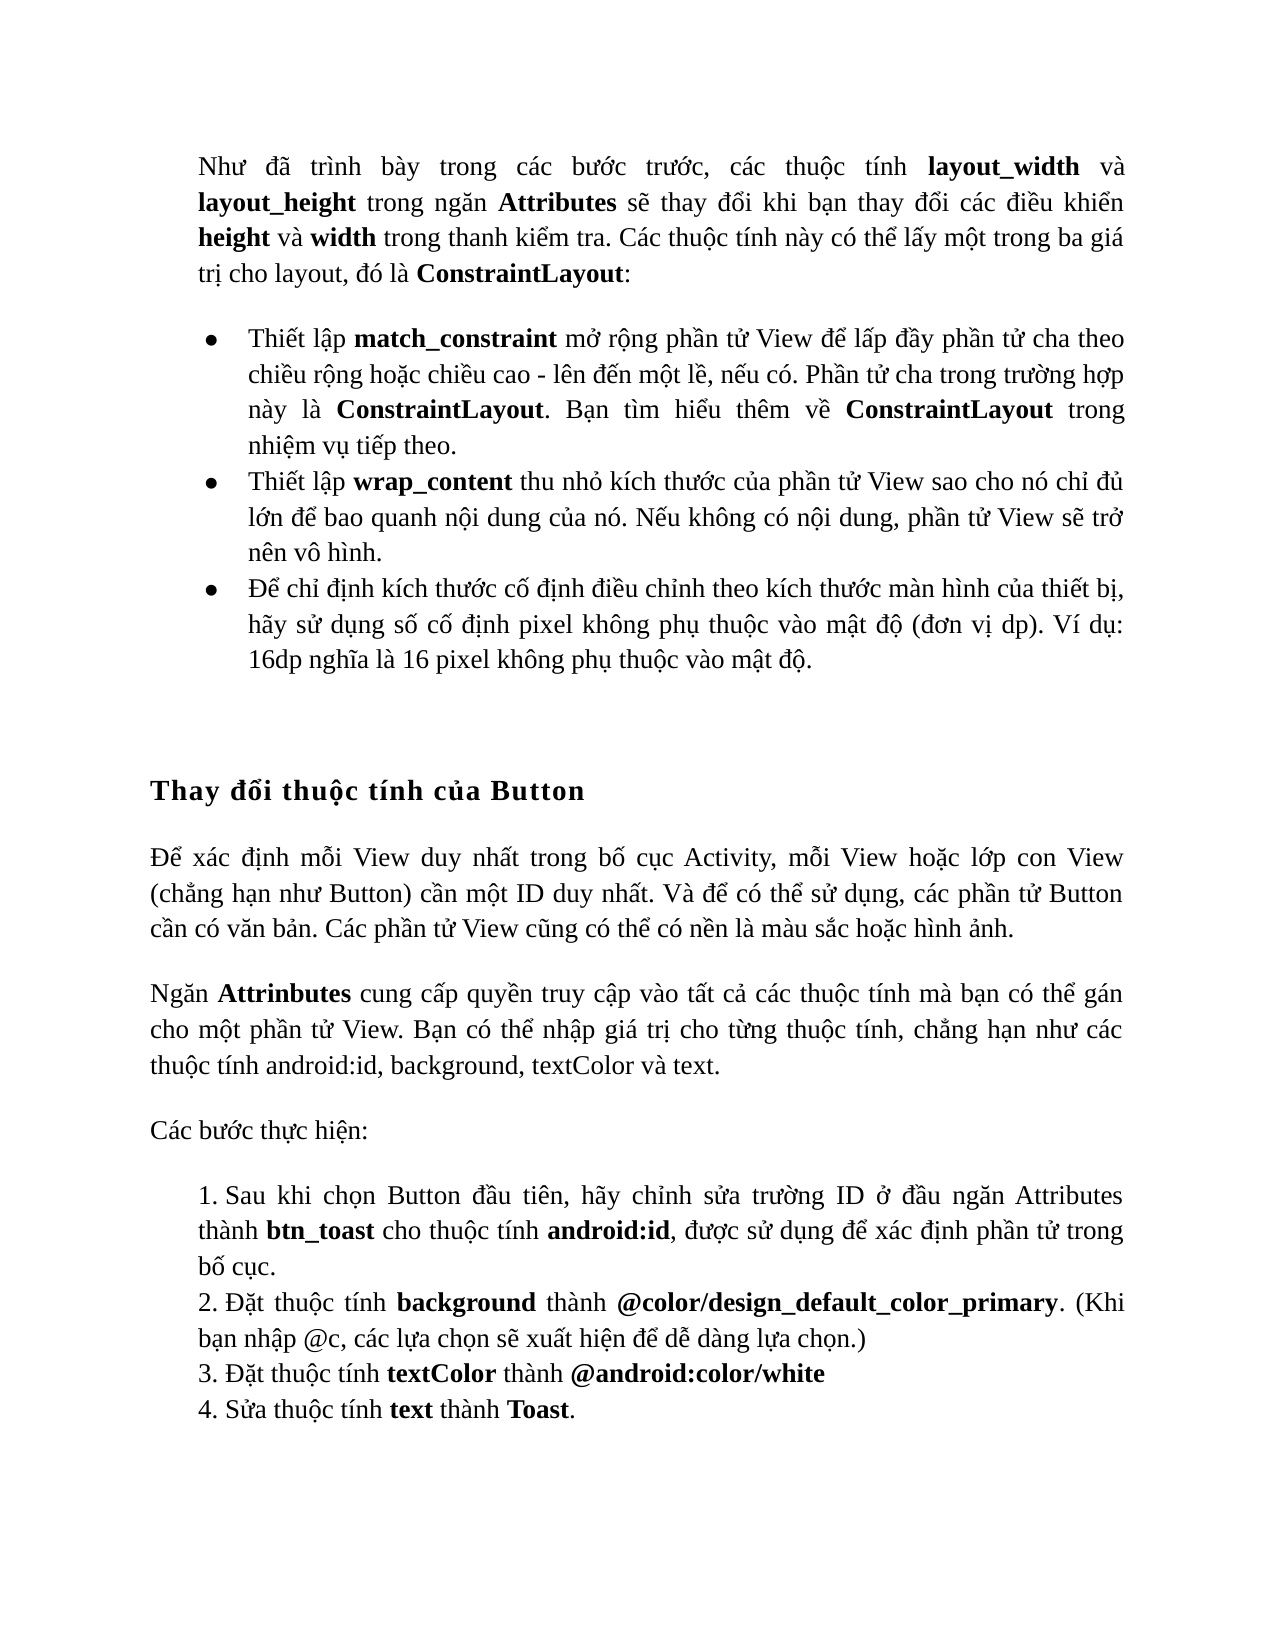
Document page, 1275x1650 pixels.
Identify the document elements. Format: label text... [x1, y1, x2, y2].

text Thay đổi thuộc tính của Button [150, 773, 1125, 807]
list Như đã trình bày trong các bước trước, các thuộc tính layout_width và layout_height trong ngăn Attributes sẽ thay đổi khi bạn thay đổi các điều khiển height và width trong thanh kiểm tra. Các thuộc tính này có thể lấy một trong ba giá trị cho layout, đó là ConstraintLayout: [198, 150, 1125, 288]
list Ngăn Attrinbutes cung cấp quyền truy cập vào tất cả các thuộc tính mà bạn có thể gán cho một phần tử View. Bạn có thể nhập giá trị cho từng thuộc tính, chẳng hạn như các thuộc tính android:id, background, textColor và text. [150, 977, 1125, 1080]
list Sửa thuộc tính text thành Toast. [198, 1393, 1125, 1424]
list Đặt thuộc tính background thành @color/design_default_color_primary. (Khi bạn nhập @c, các lựa chọn sẽ xuất hiện để dễ dàng lựa chọn.) [198, 1286, 1125, 1353]
list Các bước thực hiện: [150, 1114, 1125, 1145]
list Thiết lập match_constraint mở rộng phần tử View để lấp đầy phần tử cha theo chiều rộng hoặc chiều cao - lên đến một lề, nếu có. Phần tử cha trong trường hợp này là ConstraintLayout. Bạn tìm hiểu thêm về ConstraintLayout trong nhiệm vụ tiếp theo. [204, 322, 1125, 460]
list Đặt thuộc tính textColor thành @android:color/white [198, 1357, 1125, 1388]
list Thiết lập wrap_content thu nhỏ kích thước của phần tử View sao cho nó chỉ đủ lớn để bao quanh nội dung của nó. Nếu không có nội dung, phần tử View sẽ trở nên vô hình. [204, 465, 1125, 568]
list Để xác định mỗi View duy nhất trong bố cục Activity, mỗi View hoặc lớp con View (chẳng hạn như Button) cần một ID duy nhất. Và để có thể sử dụng, các phần tử Button cần có văn bản. Các phần tử View cũng có thể có nền là màu sắc hoặc hình ảnh. [150, 841, 1125, 944]
list Sau khi chọn Button đầu tiên, hãy chỉnh sửa trường ID ở đầu ngăn Attributes thành btn_toast cho thuộc tính android:id, được sử dụng để xác định phần tử trong bố cục. [198, 1179, 1125, 1281]
list Để chỉ định kích thước cố định điều chỉnh theo kích thước màn hình của thiết bị, hãy sử dụng số cố định pixel không phụ thuộc vào mật độ (đơn vị dp). Ví dụ: 16dp nghĩa là 16 pixel không phụ thuộc vào mật độ. [204, 572, 1125, 675]
